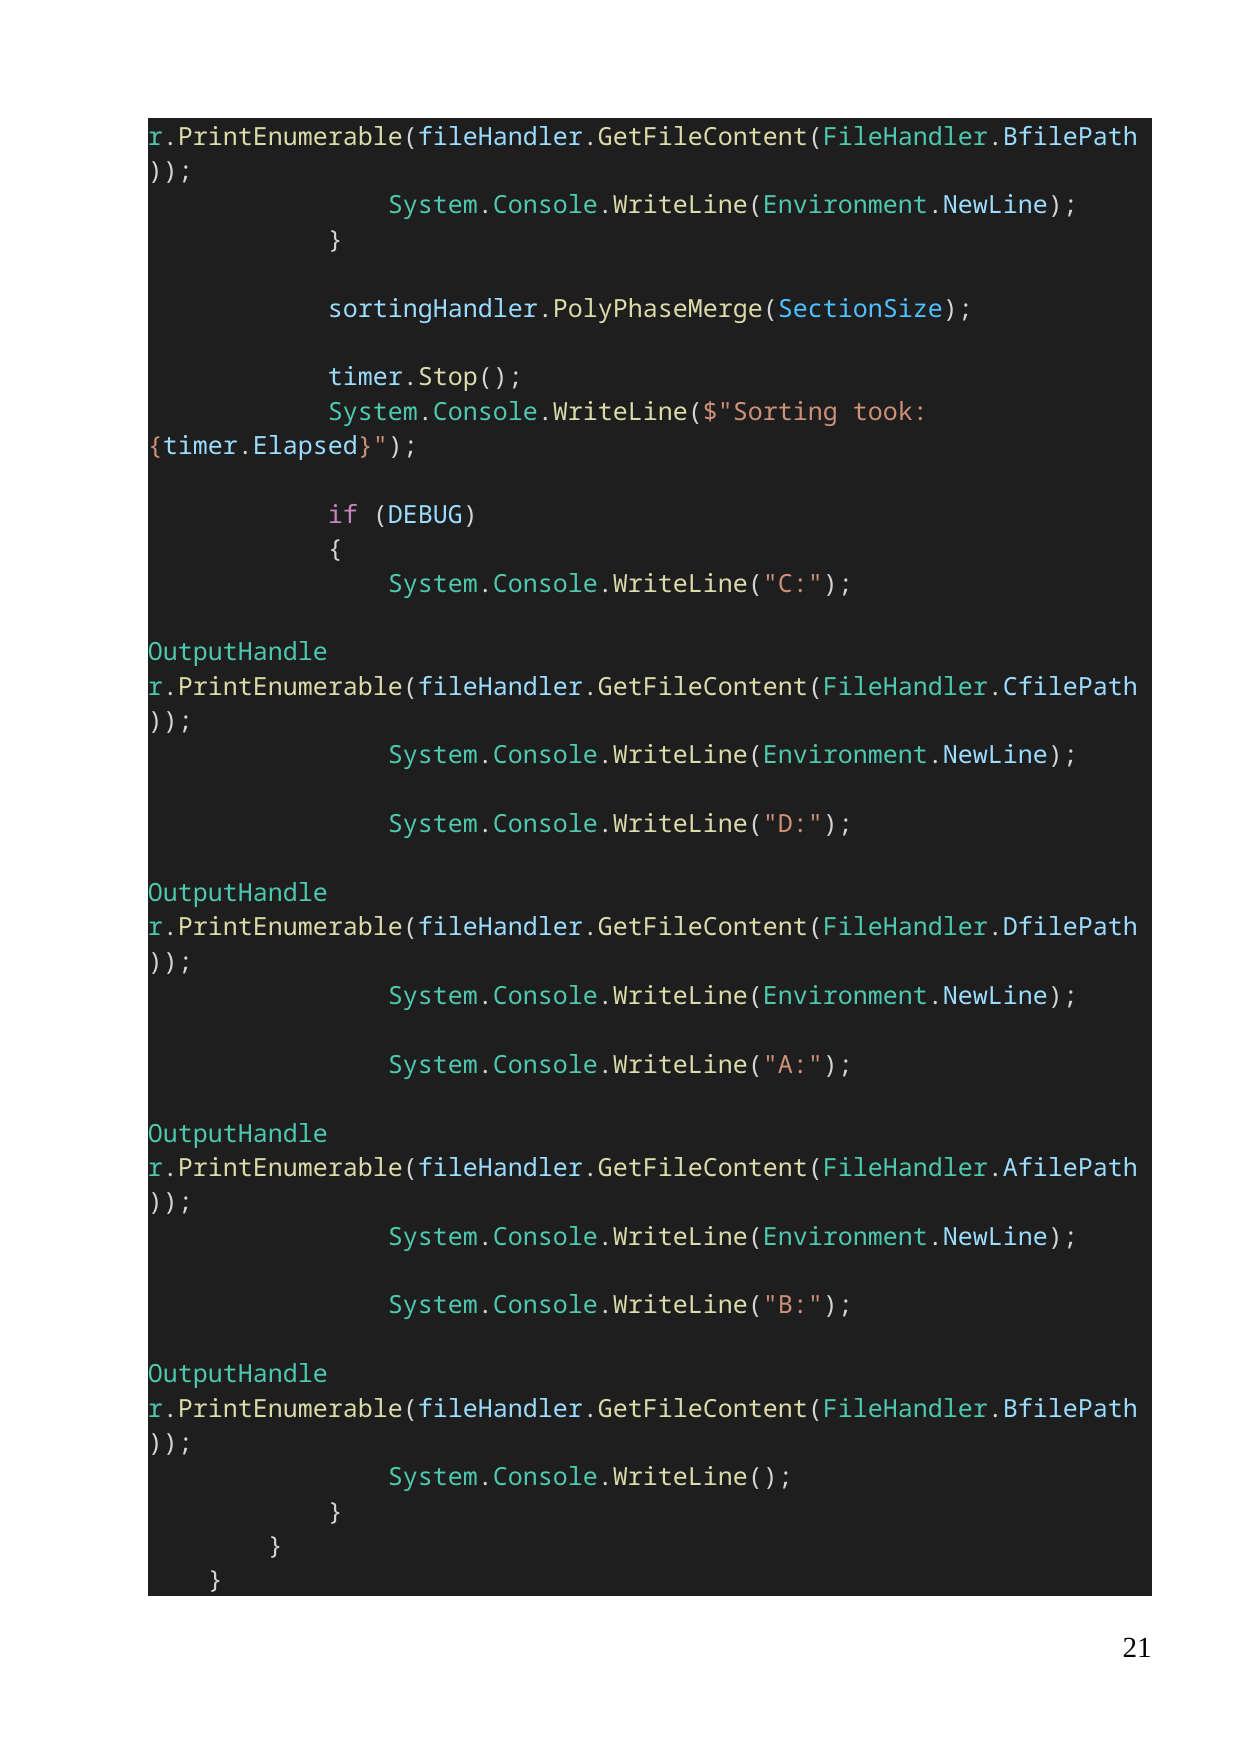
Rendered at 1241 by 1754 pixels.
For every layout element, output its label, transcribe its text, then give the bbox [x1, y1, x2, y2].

text OutputHandler.PrintEnumerable(fileHandler.GetFileContent(FileHandler.BfilePath)); [148, 1321, 1152, 1459]
text timer.Stop(); [148, 359, 1152, 393]
text System.Console.WriteLine(Environment.NewLine); [148, 1218, 1152, 1252]
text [148, 118, 1152, 187]
text } [148, 1493, 1152, 1527]
text System.Console.WriteLine(); [148, 1459, 1152, 1493]
text if (DEBUG) [148, 496, 1152, 531]
text sortingHandler.PolyPhaseMerge(SectionSize); [148, 290, 1152, 324]
text } [148, 1562, 1152, 1596]
text } [148, 221, 1152, 256]
text System.Console.WriteLine("D:"); [148, 806, 1152, 840]
text { [148, 531, 1152, 565]
text System.Console.WriteLine("C:"); [148, 565, 1152, 599]
text System.Console.WriteLine("B:"); [148, 1287, 1152, 1321]
text OutputHandler.PrintEnumerable(fileHandler.GetFileContent(FileHandler.DfilePath)); [148, 840, 1152, 977]
text System.Console.WriteLine(Environment.NewLine); [148, 977, 1152, 1012]
text } [148, 1527, 1152, 1562]
text OutputHandler.PrintEnumerable(fileHandler.GetFileContent(FileHandler.AfilePath)); [148, 1081, 1152, 1218]
text OutputHandler.PrintEnumerable(fileHandler.GetFileContent(FileHandler.CfilePath)); [148, 599, 1152, 737]
text System.Console.WriteLine("A:"); [148, 1046, 1152, 1081]
text System.Console.WriteLine($"Sorting took: {timer.Elapsed}"); [148, 393, 1152, 462]
text System.Console.WriteLine(Environment.NewLine); [148, 737, 1152, 771]
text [148, 187, 1152, 221]
